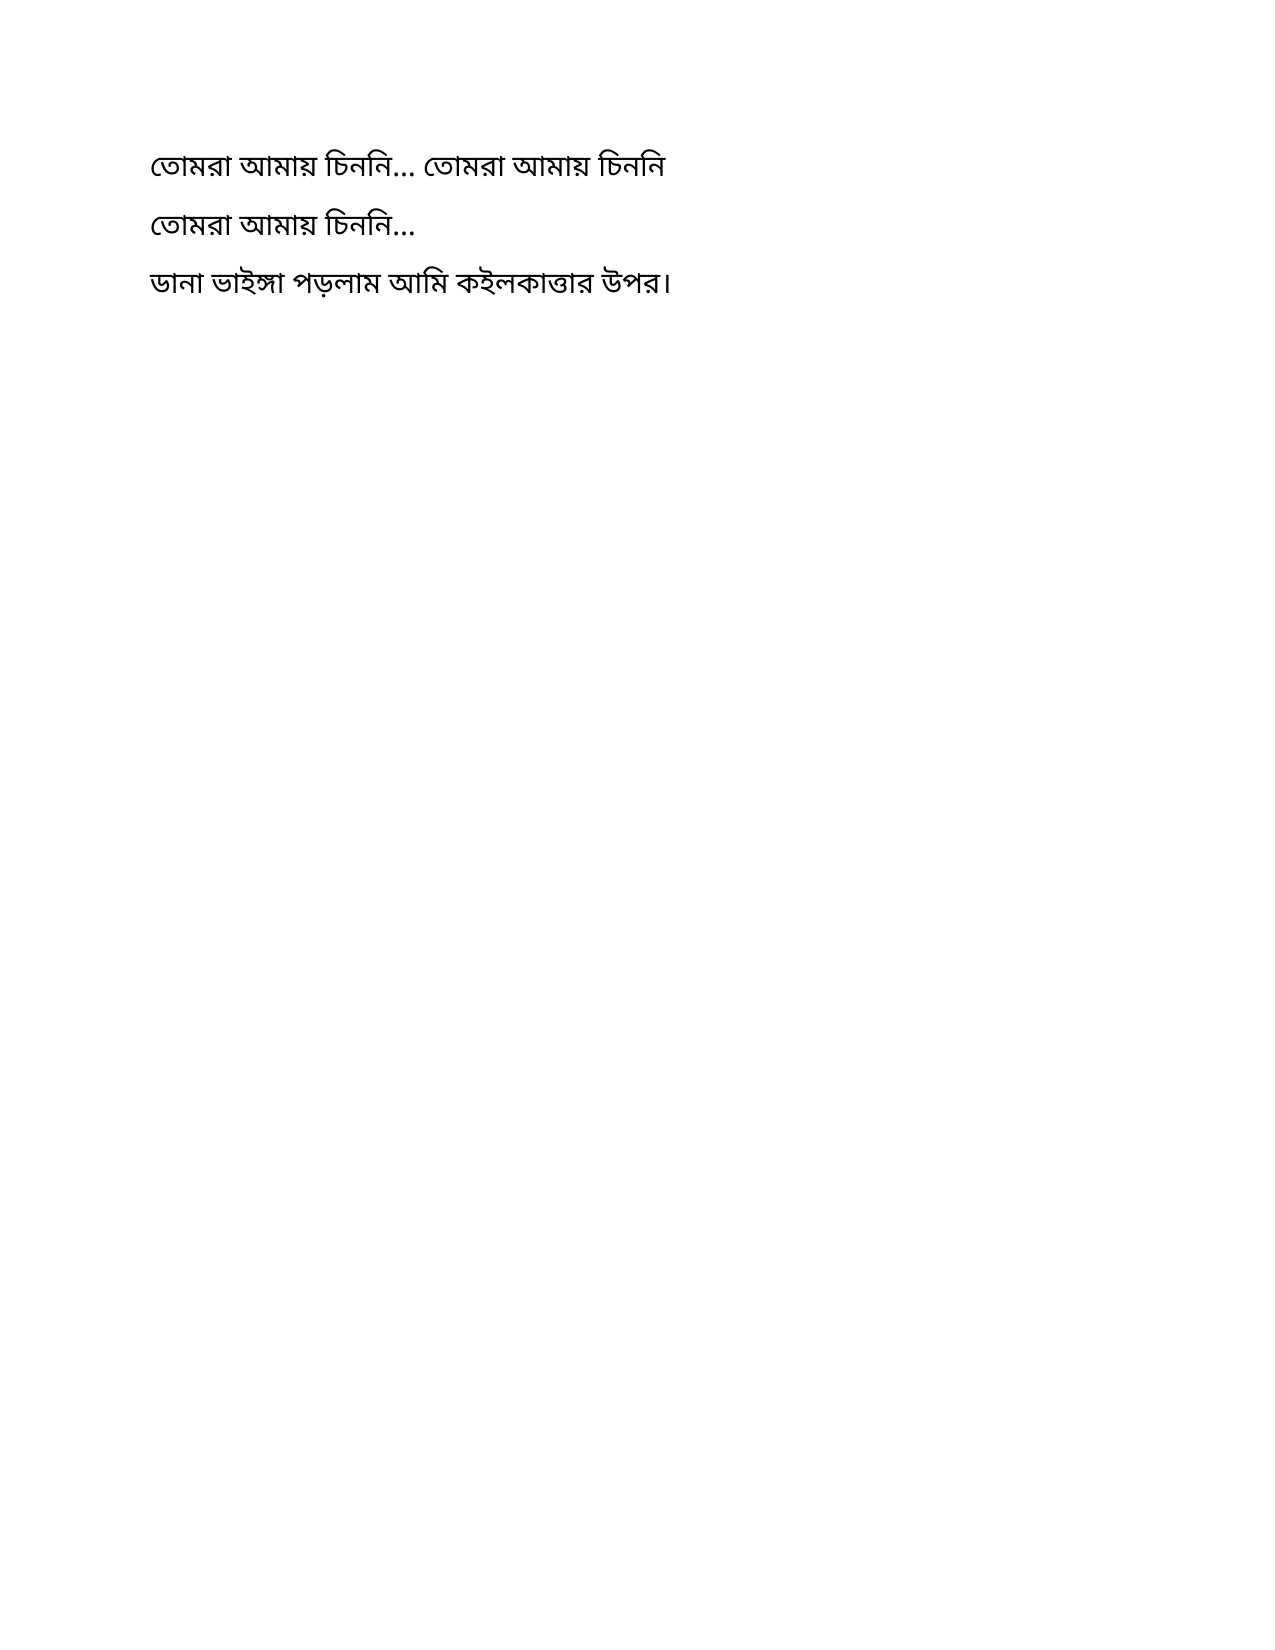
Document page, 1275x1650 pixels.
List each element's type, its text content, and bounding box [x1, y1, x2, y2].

text ডানা ভাইঙ্গা পড়লাম আমি কইলকাত্তার উপর। [150, 267, 1125, 305]
text তোমরা আমায় চিননি… তোমরা আমায় চিননি [150, 150, 1125, 189]
text তোমরা আমায় চিননি… [150, 208, 1125, 247]
